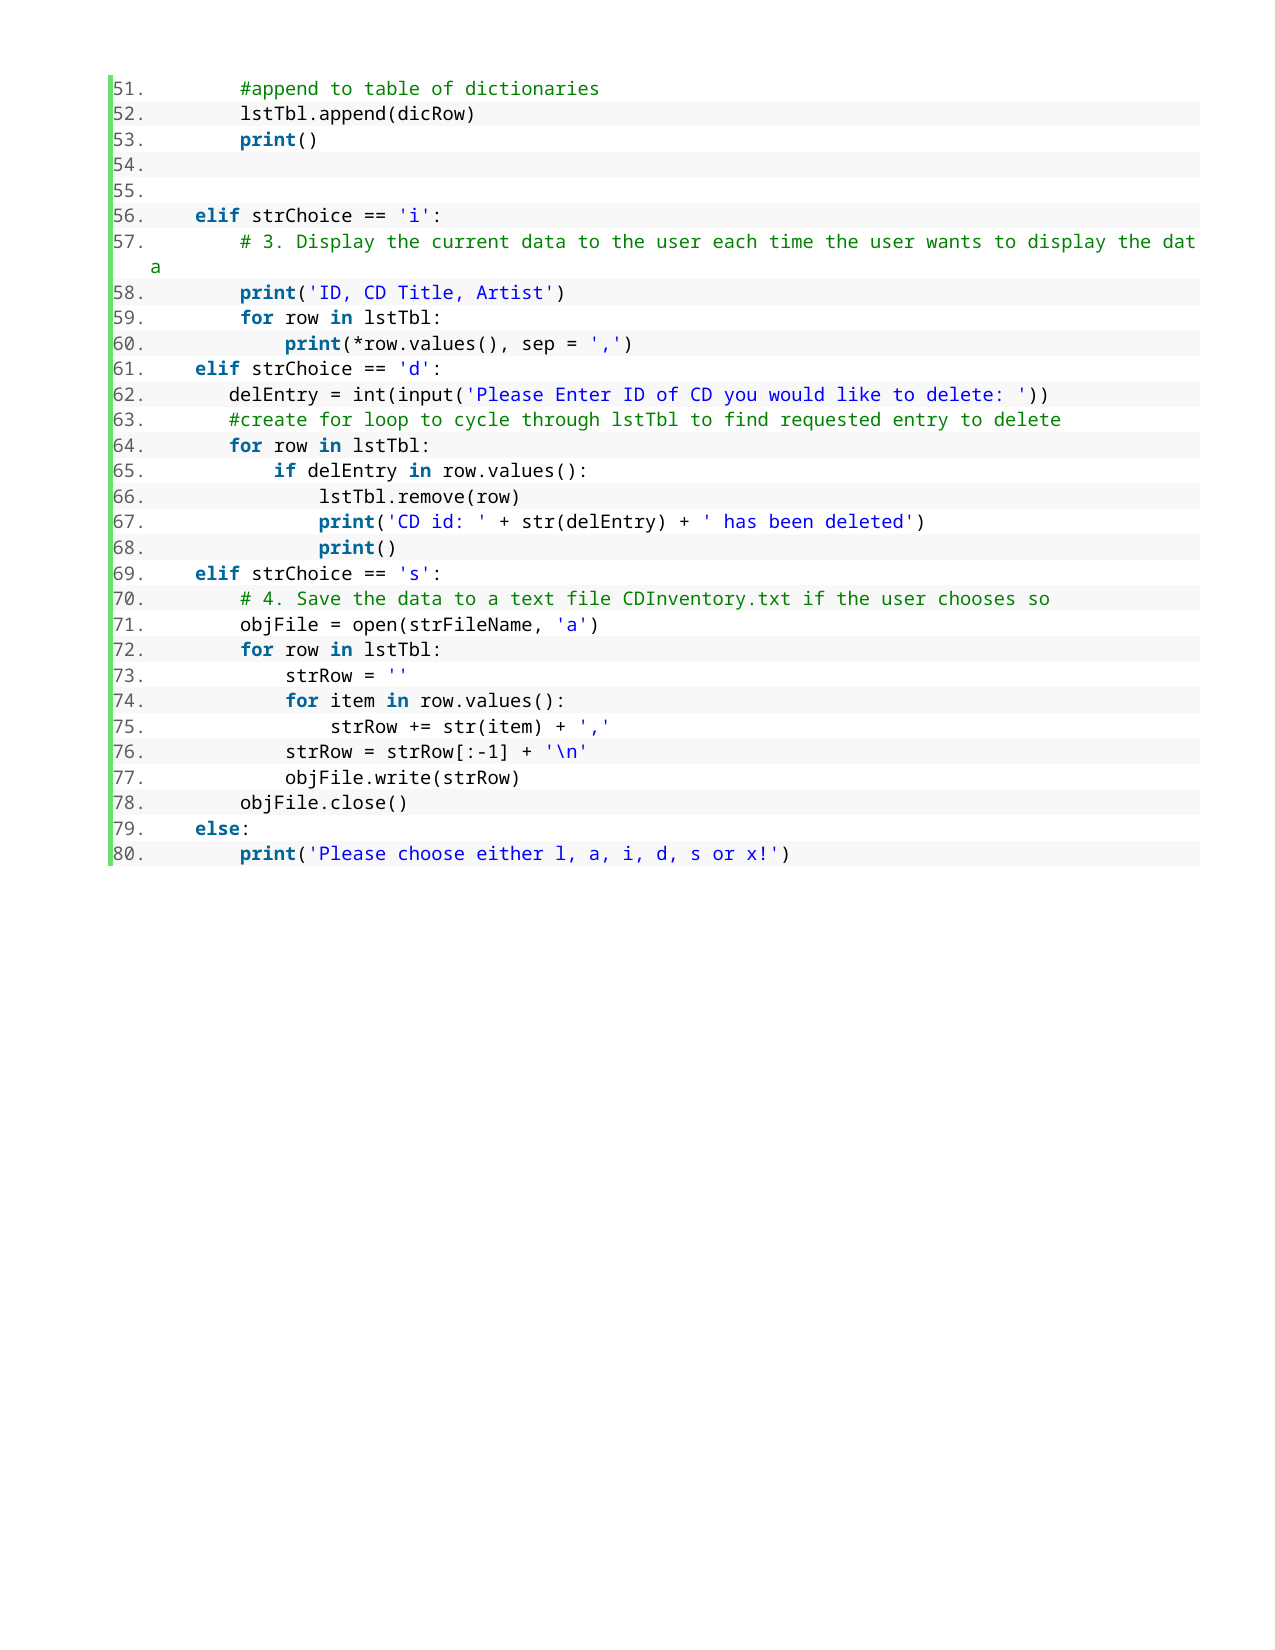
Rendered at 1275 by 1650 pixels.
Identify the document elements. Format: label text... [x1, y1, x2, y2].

list for item in row.values(): [113, 687, 1200, 713]
list delEntry = int(input('Please Enter ID of CD you would like to delete: ')) [113, 381, 1200, 407]
list print() [113, 126, 1200, 152]
list for row in lstTbl: [113, 432, 1200, 458]
list lstTbl.remove(row) [113, 483, 1200, 509]
list elif strChoice == 'i': [113, 203, 1200, 228]
list print('ID, CD Title, Artist') [113, 279, 1200, 305]
list objFile.close() [113, 789, 1200, 815]
list objFile = open(strFileName, 'a') [113, 611, 1200, 636]
list lstTbl.append(dicRow) [113, 101, 1200, 126]
list objFile.write(strRow) [113, 764, 1200, 789]
list print() [113, 534, 1200, 560]
list #create for loop to cycle through lstTbl to find requested entry to delete [113, 407, 1200, 432]
list strRow = '' [113, 662, 1200, 687]
list # 3. Display the current data to the user each time the user wants to display the data [113, 228, 1200, 279]
list elif strChoice == 's': [113, 560, 1200, 585]
list #append to table of dictionaries [113, 75, 1200, 101]
list else: [113, 815, 1200, 841]
list for row in lstTbl: [113, 636, 1200, 662]
list print('CD id: ' + str(delEntry) + ' has been deleted') [113, 509, 1200, 534]
list if delEntry in row.values(): [113, 458, 1200, 483]
list # 4. Save the data to a text file CDInventory.txt if the user chooses so [113, 585, 1200, 611]
list strRow += str(item) + ',' [113, 713, 1200, 738]
list for row in lstTbl: [113, 305, 1200, 330]
list print(*row.values(), sep = ',') [113, 330, 1200, 356]
list strRow = strRow[:-1] + '\n' [113, 738, 1200, 764]
list elif strChoice == 'd': [113, 356, 1200, 381]
list print('Please choose either l, a, i, d, s or x!') [113, 841, 1200, 866]
